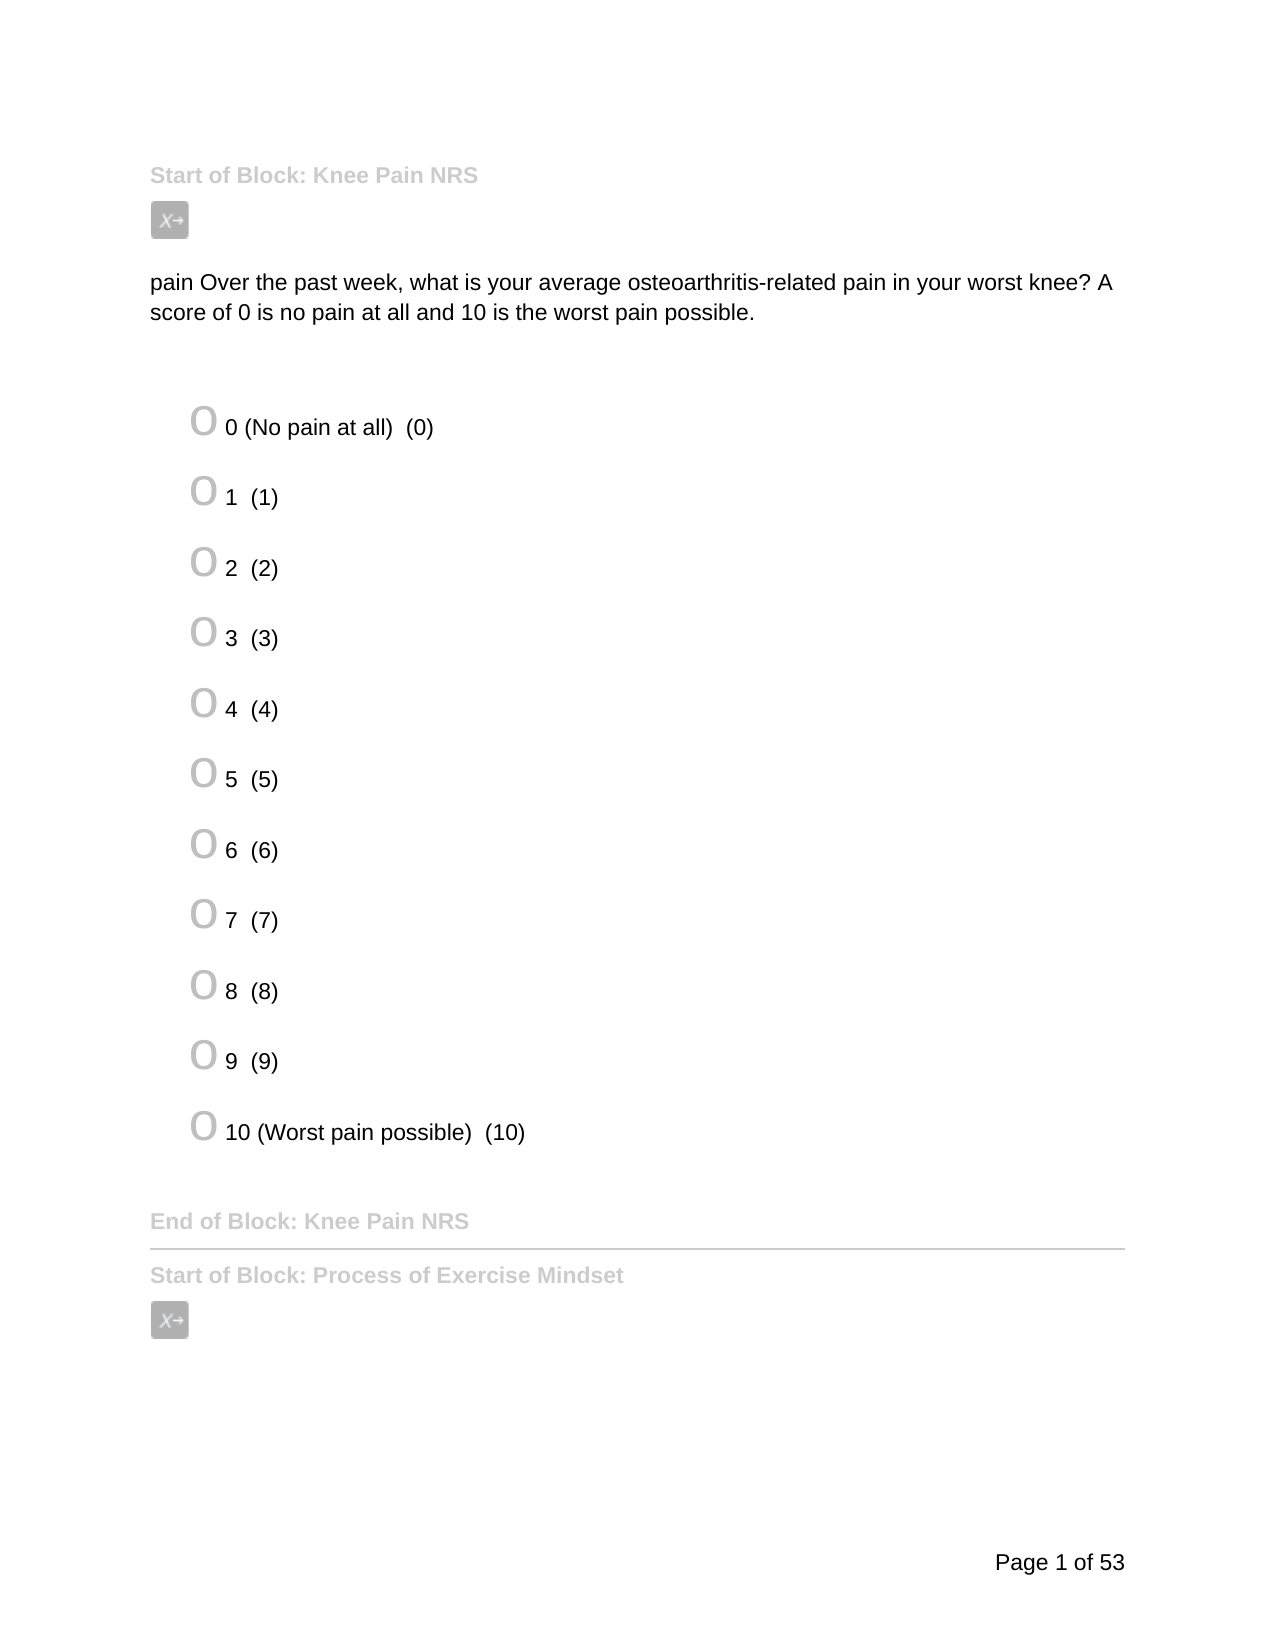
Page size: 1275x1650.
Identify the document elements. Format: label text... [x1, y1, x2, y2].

text pain Over the past week, what is your average osteoarthritis-related pain in your worst knee? A score of 0 is no pain at all and 10 is the worst pain possible. [150, 269, 1125, 386]
list 6 (6) [187, 813, 1125, 874]
list 7 (7) [187, 883, 1125, 945]
picture [151, 1301, 189, 1339]
list 2 (2) [187, 531, 1125, 592]
list 1 (1) [187, 460, 1125, 522]
picture [151, 201, 189, 239]
list 5 (5) [187, 742, 1125, 804]
text End of Block: Knee Pain NRS [150, 1208, 1125, 1235]
list 9 (9) [187, 1024, 1125, 1086]
list 8 (8) [187, 954, 1125, 1015]
list 3 (3) [187, 601, 1125, 663]
text Start of Block: Knee Pain NRS [150, 162, 1125, 189]
list 10 (Worst pain possible) (10) [187, 1095, 1125, 1156]
text Start of Block: Process of Exercise Mindset [150, 1262, 1125, 1289]
list 4 (4) [187, 672, 1125, 733]
list 0 (No pain at all) (0) [187, 390, 1125, 451]
